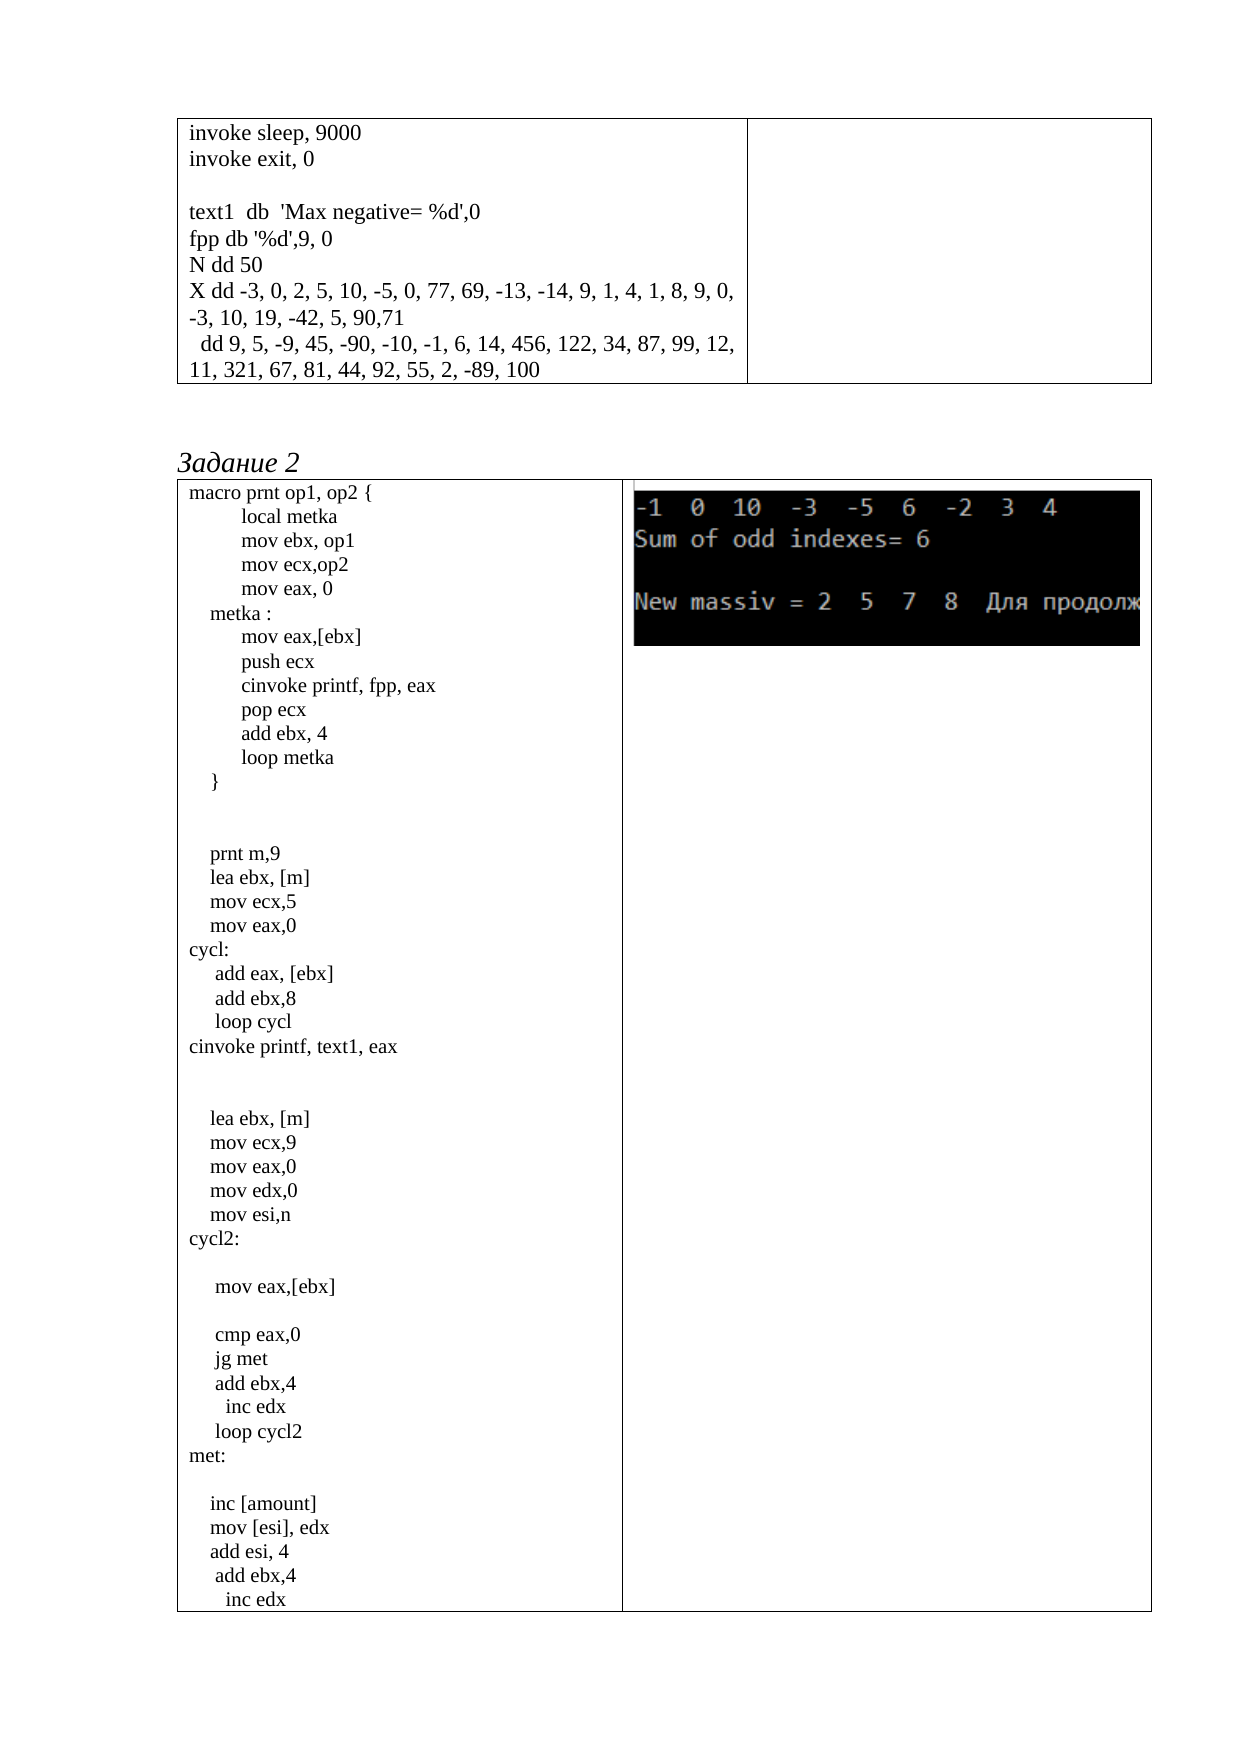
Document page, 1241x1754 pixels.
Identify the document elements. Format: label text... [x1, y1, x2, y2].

picture [633, 480, 1140, 646]
subtitle Задание 2 [177, 446, 1152, 479]
table_header [623, 480, 1151, 1611]
table_header [748, 119, 1151, 383]
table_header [178, 480, 622, 1611]
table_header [178, 119, 747, 383]
